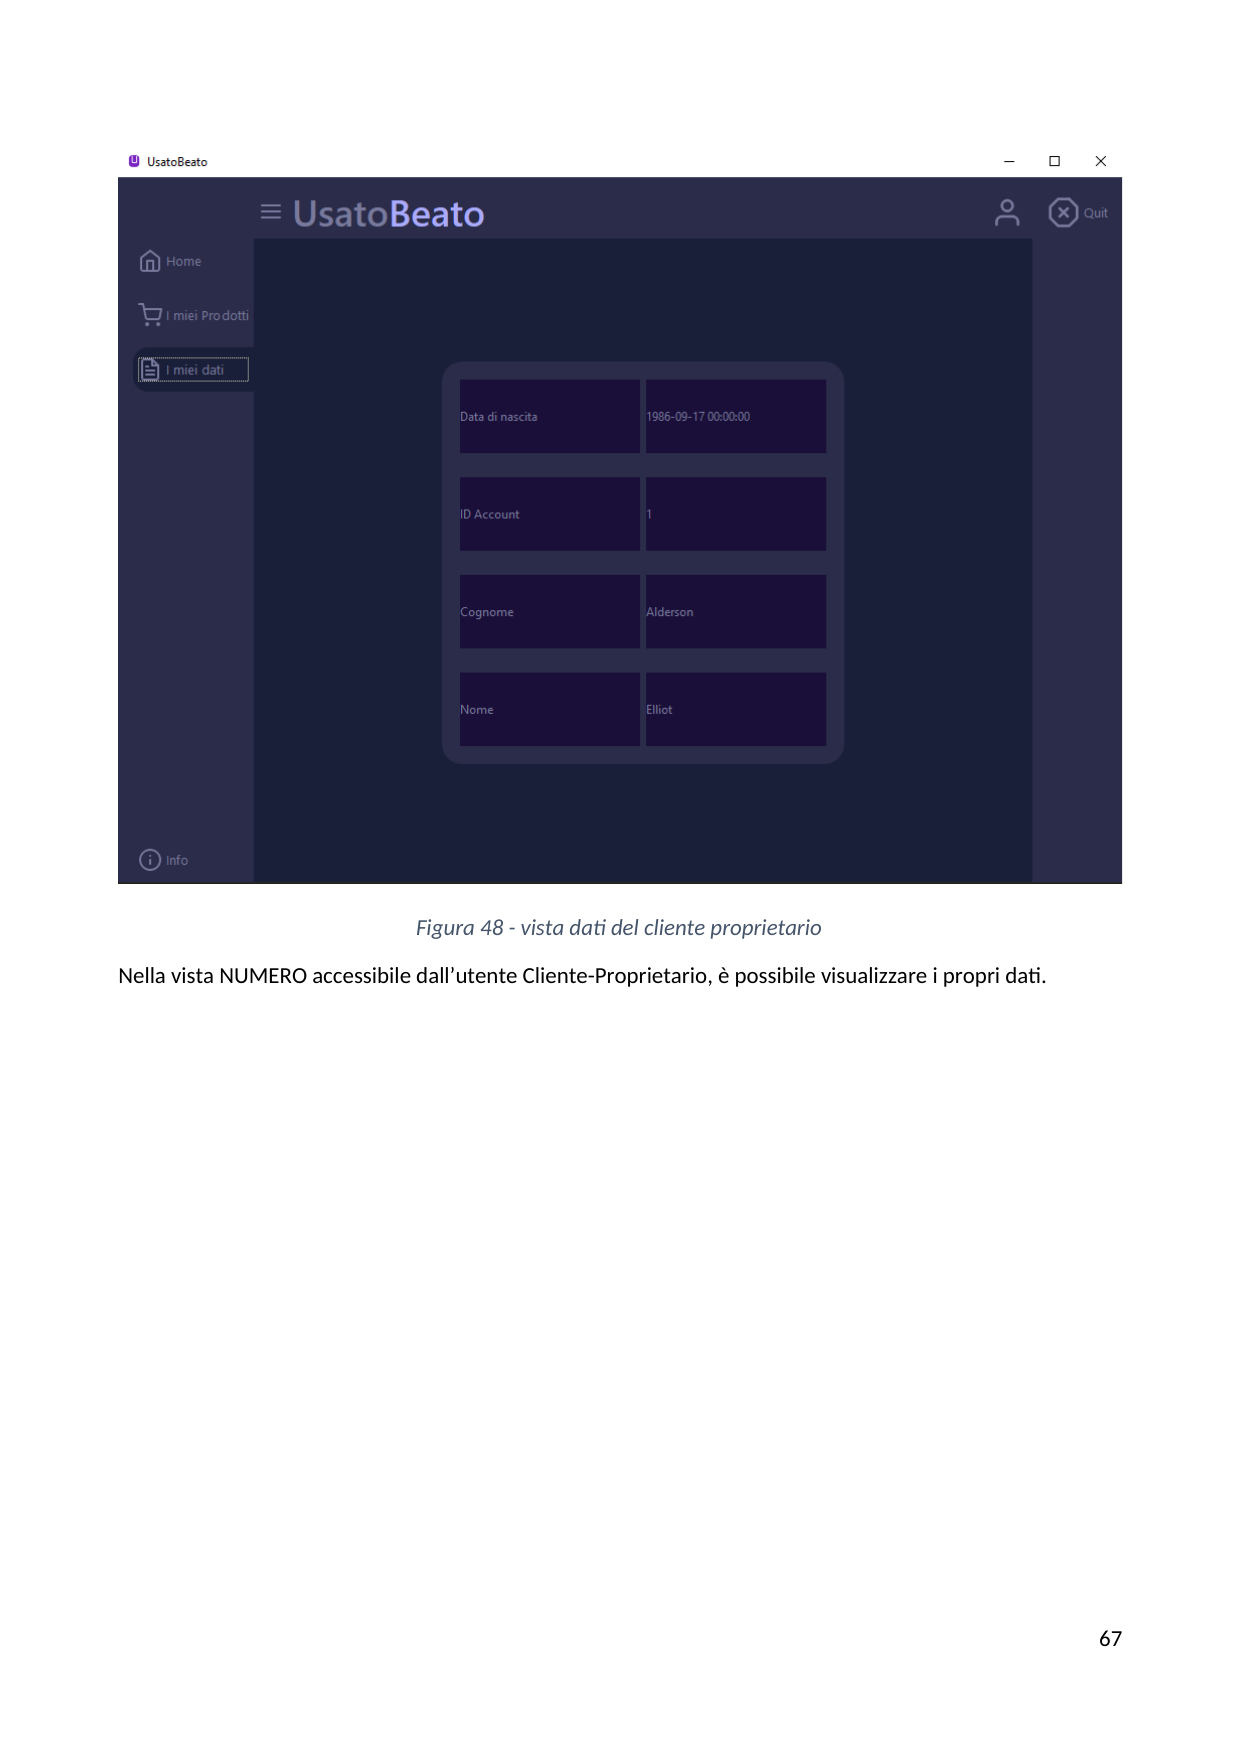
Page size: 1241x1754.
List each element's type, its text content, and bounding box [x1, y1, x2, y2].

text Figura 48 - vista dati del cliente proprietario [118, 913, 1122, 941]
picture [118, 147, 1123, 884]
text Nella vista NUMERO accessibile dall’utente Cliente-Proprietario, è possibile visualizzare i propri dati. [118, 961, 1122, 989]
